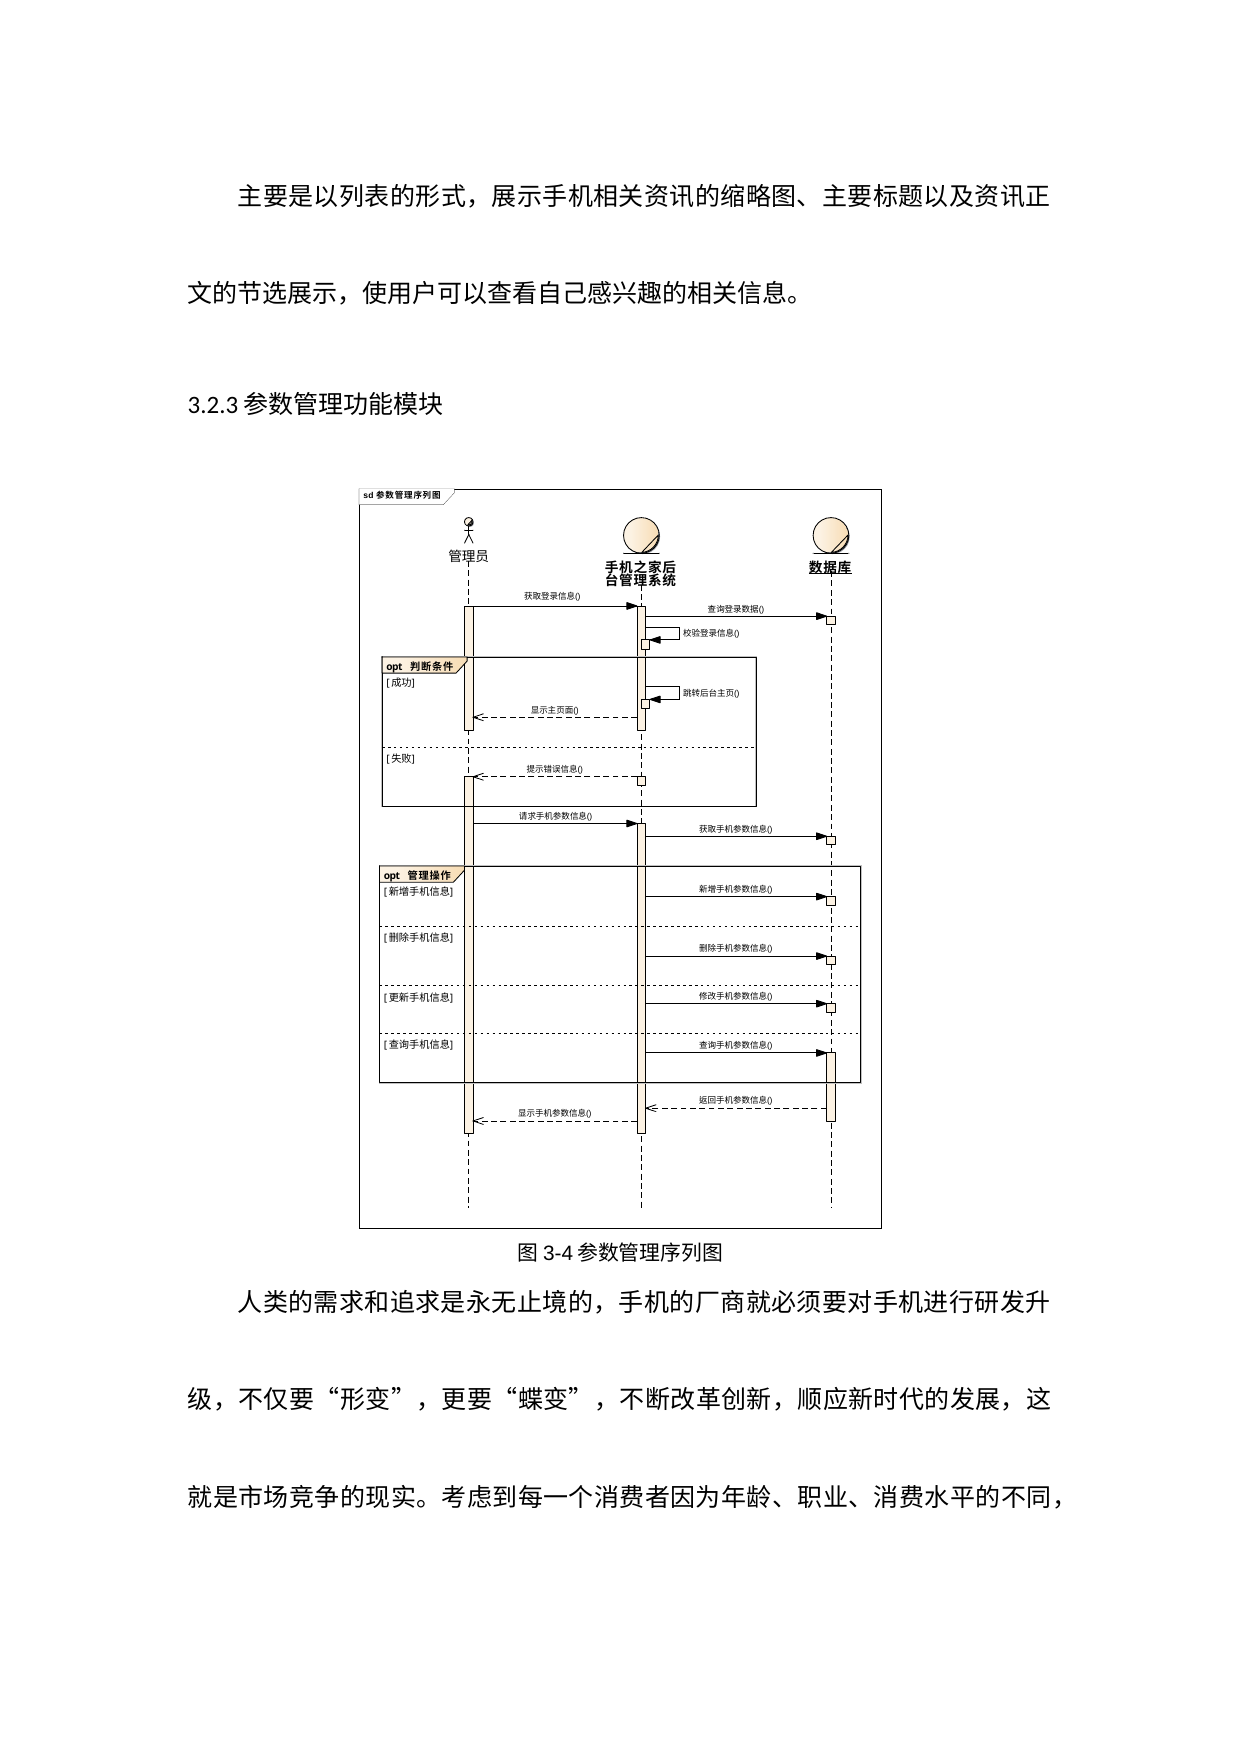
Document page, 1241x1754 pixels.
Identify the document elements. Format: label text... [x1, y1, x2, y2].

text 主要是以列表的形式，展示手机相关资讯的缩略图、主要标题以及资讯正文的节选展示，使用户可以查看自己感兴趣的相关信息。 [187, 162, 1053, 324]
subtitle 3.2.3参数管理功能模块 [187, 370, 1053, 435]
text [187, 1268, 1053, 1528]
text 图 3-4参数管理序列图 [187, 1235, 1053, 1268]
